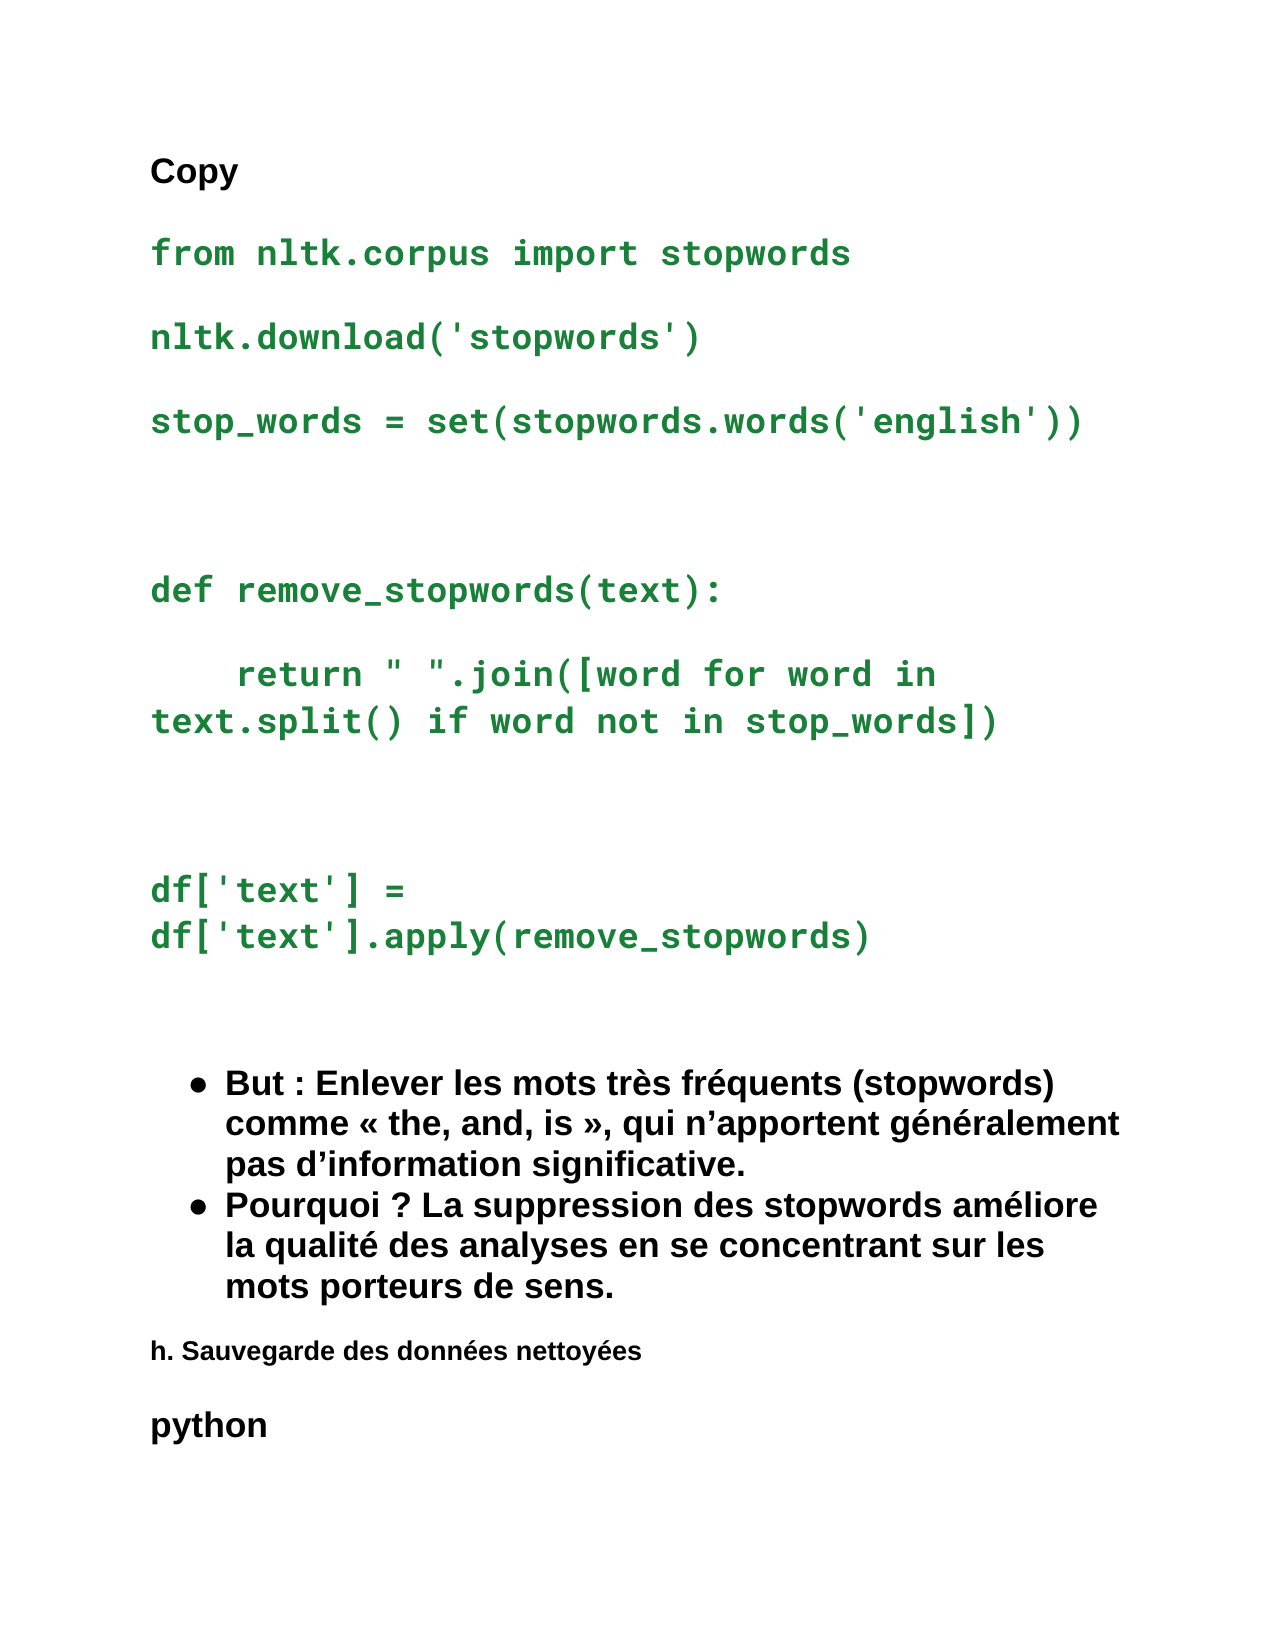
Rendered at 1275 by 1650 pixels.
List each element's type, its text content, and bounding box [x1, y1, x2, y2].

subtitle Pourquoi ? La suppression des stopwords améliore la qualité des analyses en se concentrant sur les mots porteurs de sens. [187, 1184, 1125, 1306]
subtitle nltk.download('stopwords') [150, 312, 1125, 359]
subtitle return " ".join([word for word in text.split() if word not in stop_words]) [150, 649, 1125, 743]
subtitle h. Sauvegarde des données nettoyées [150, 1335, 1125, 1366]
subtitle df['text'] = df['text'].apply(remove_stopwords) [150, 865, 1125, 958]
subtitle But : Enlever les mots très fréquents (stopwords) comme « the, and, is », qui n’apportent généralement pas d’information significative. [187, 1062, 1125, 1184]
subtitle def remove_stopwords(text): [150, 565, 1125, 612]
subtitle Copy [150, 150, 1125, 191]
subtitle from nltk.corpus import stopwords [150, 228, 1125, 275]
subtitle stop_words = set(stopwords.words('english')) [150, 397, 1125, 443]
subtitle python [150, 1404, 1125, 1445]
